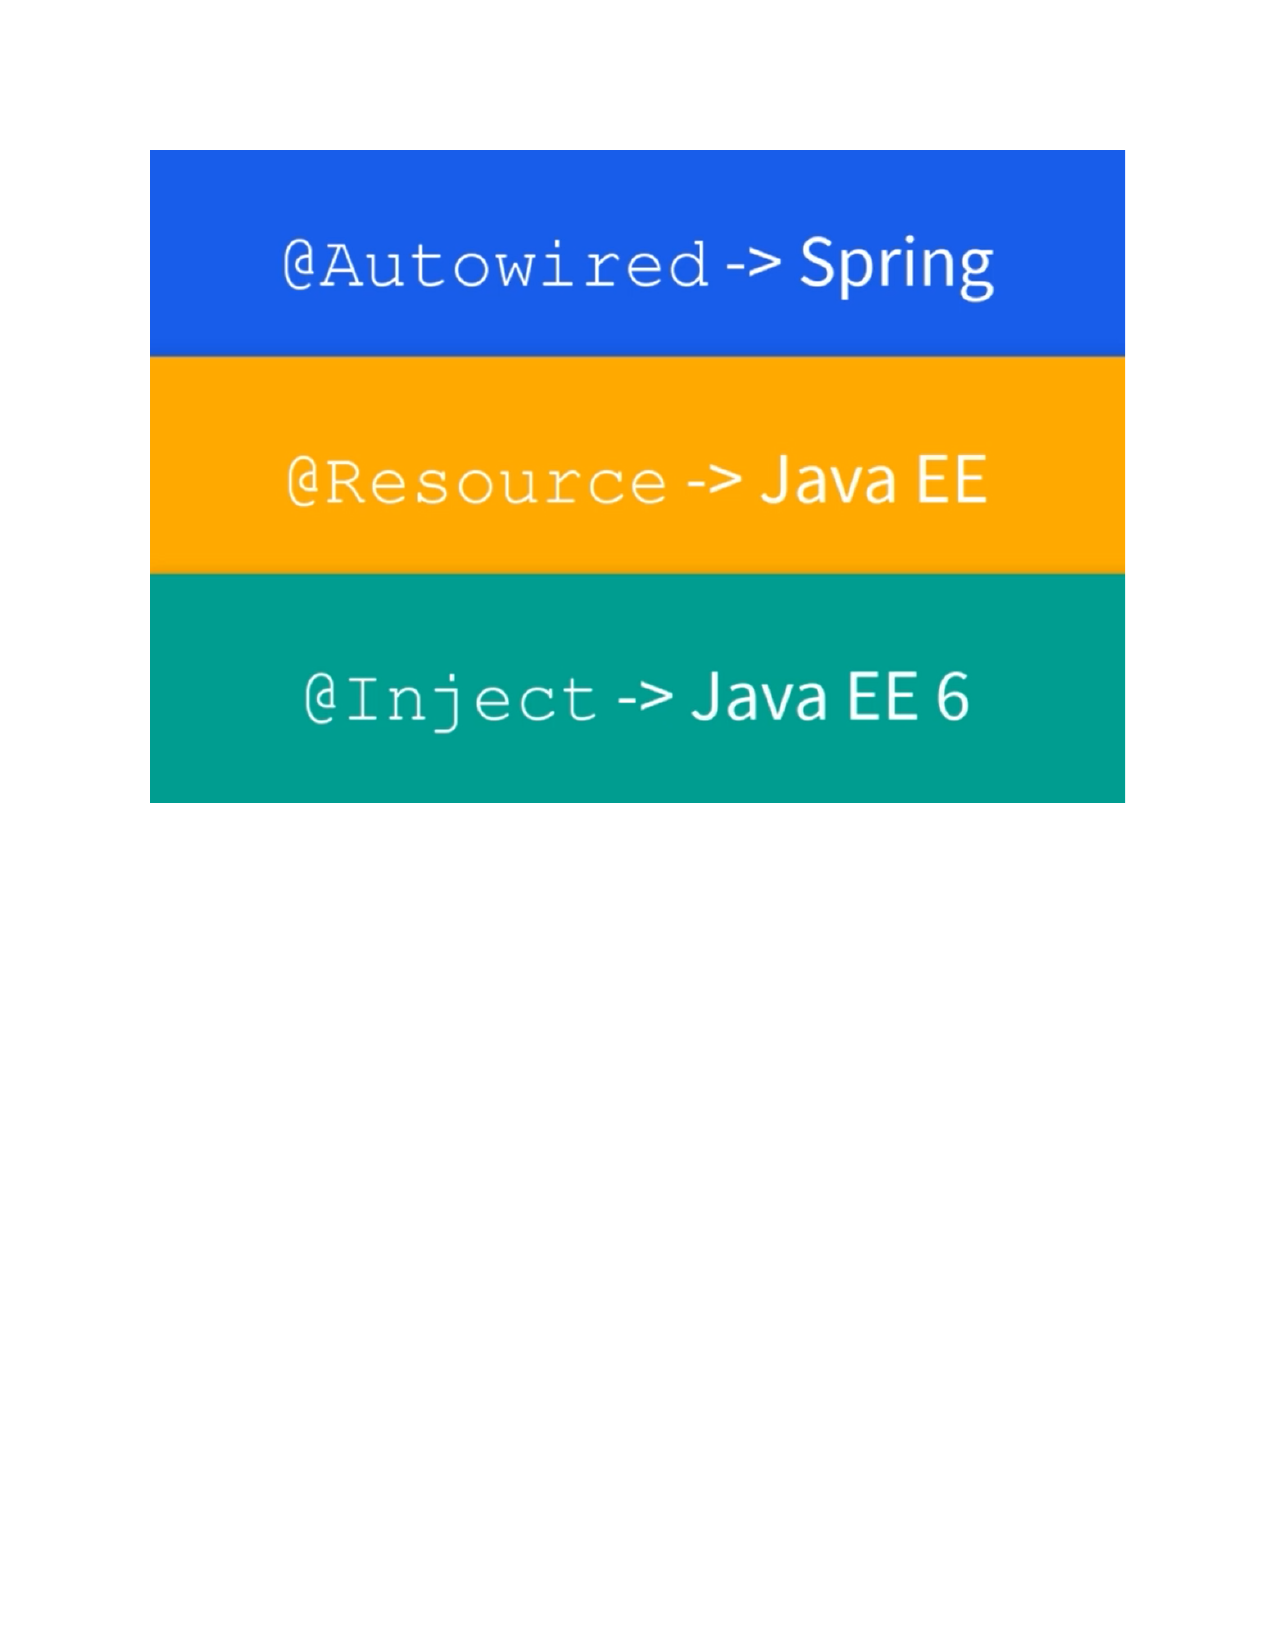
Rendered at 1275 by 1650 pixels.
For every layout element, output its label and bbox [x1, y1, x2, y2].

picture [150, 150, 1125, 803]
